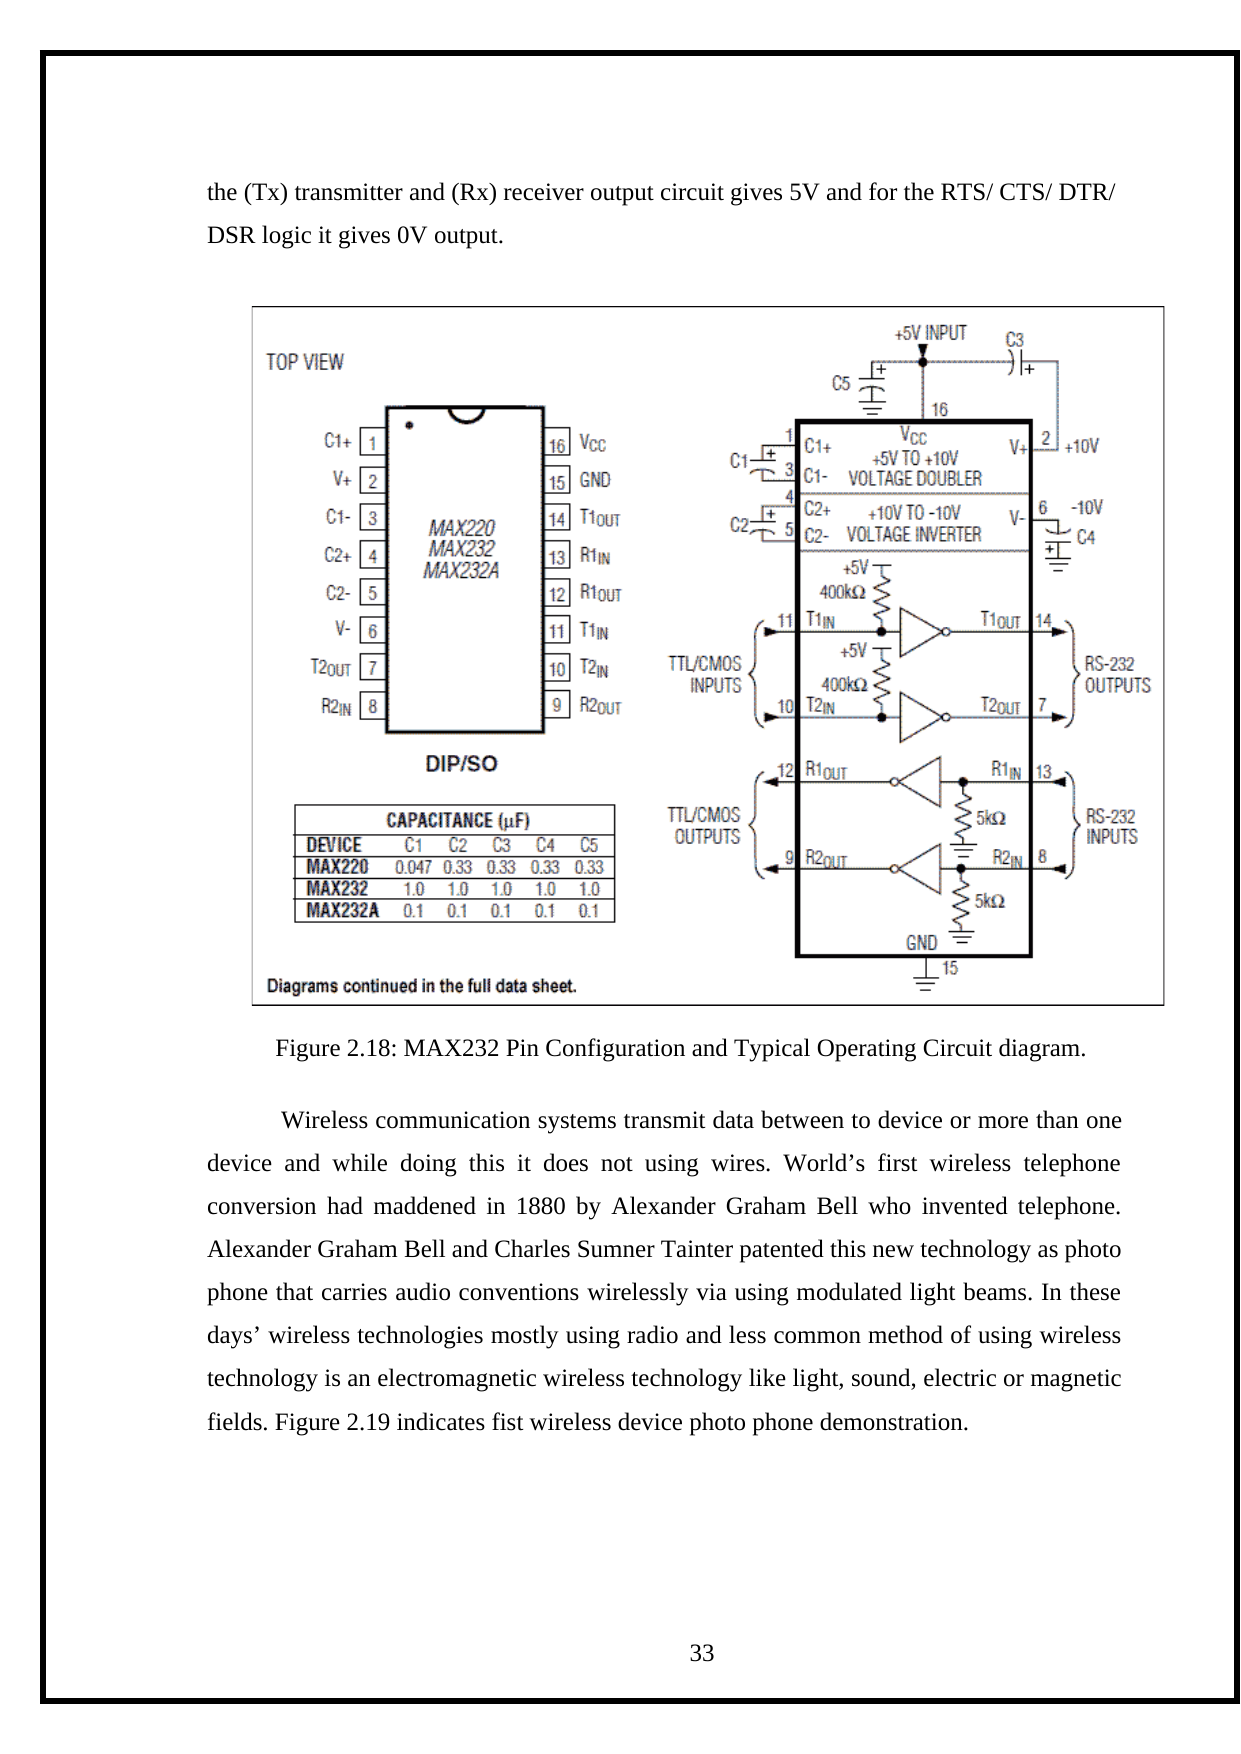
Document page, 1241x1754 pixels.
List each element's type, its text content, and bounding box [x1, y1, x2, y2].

text Figure 2.18: MAX232 Pin Configuration and Typical Operating Circuit diagram. [275, 1033, 1234, 1062]
text Wireless communication systems transmit data between to device or more than one device and while doing this it does not using wires. World’s first wireless telephone conversion had maddened in 1880 by Alexander Graham Bell who invented telephone. Alexander Graham Bell and Charles Sumner Tainter patented this new technology as photo phone that carries audio conventions wirelessly via using modulated light beams. In these days’ wireless technologies mostly using radio and less common method of using wireless technology is an electromagnetic wireless technology like light, sound, electric or magnetic fields. Figure 2.19 indicates fist wireless device photo phone demonstration. [207, 1105, 1122, 1435]
picture [251, 306, 1165, 1006]
text the (Tx) transmitter and (Rx) receiver output circuit gives 5V and for the RTS/ CTS/ DTR/ DSR logic it gives 0V output. [207, 177, 1128, 249]
